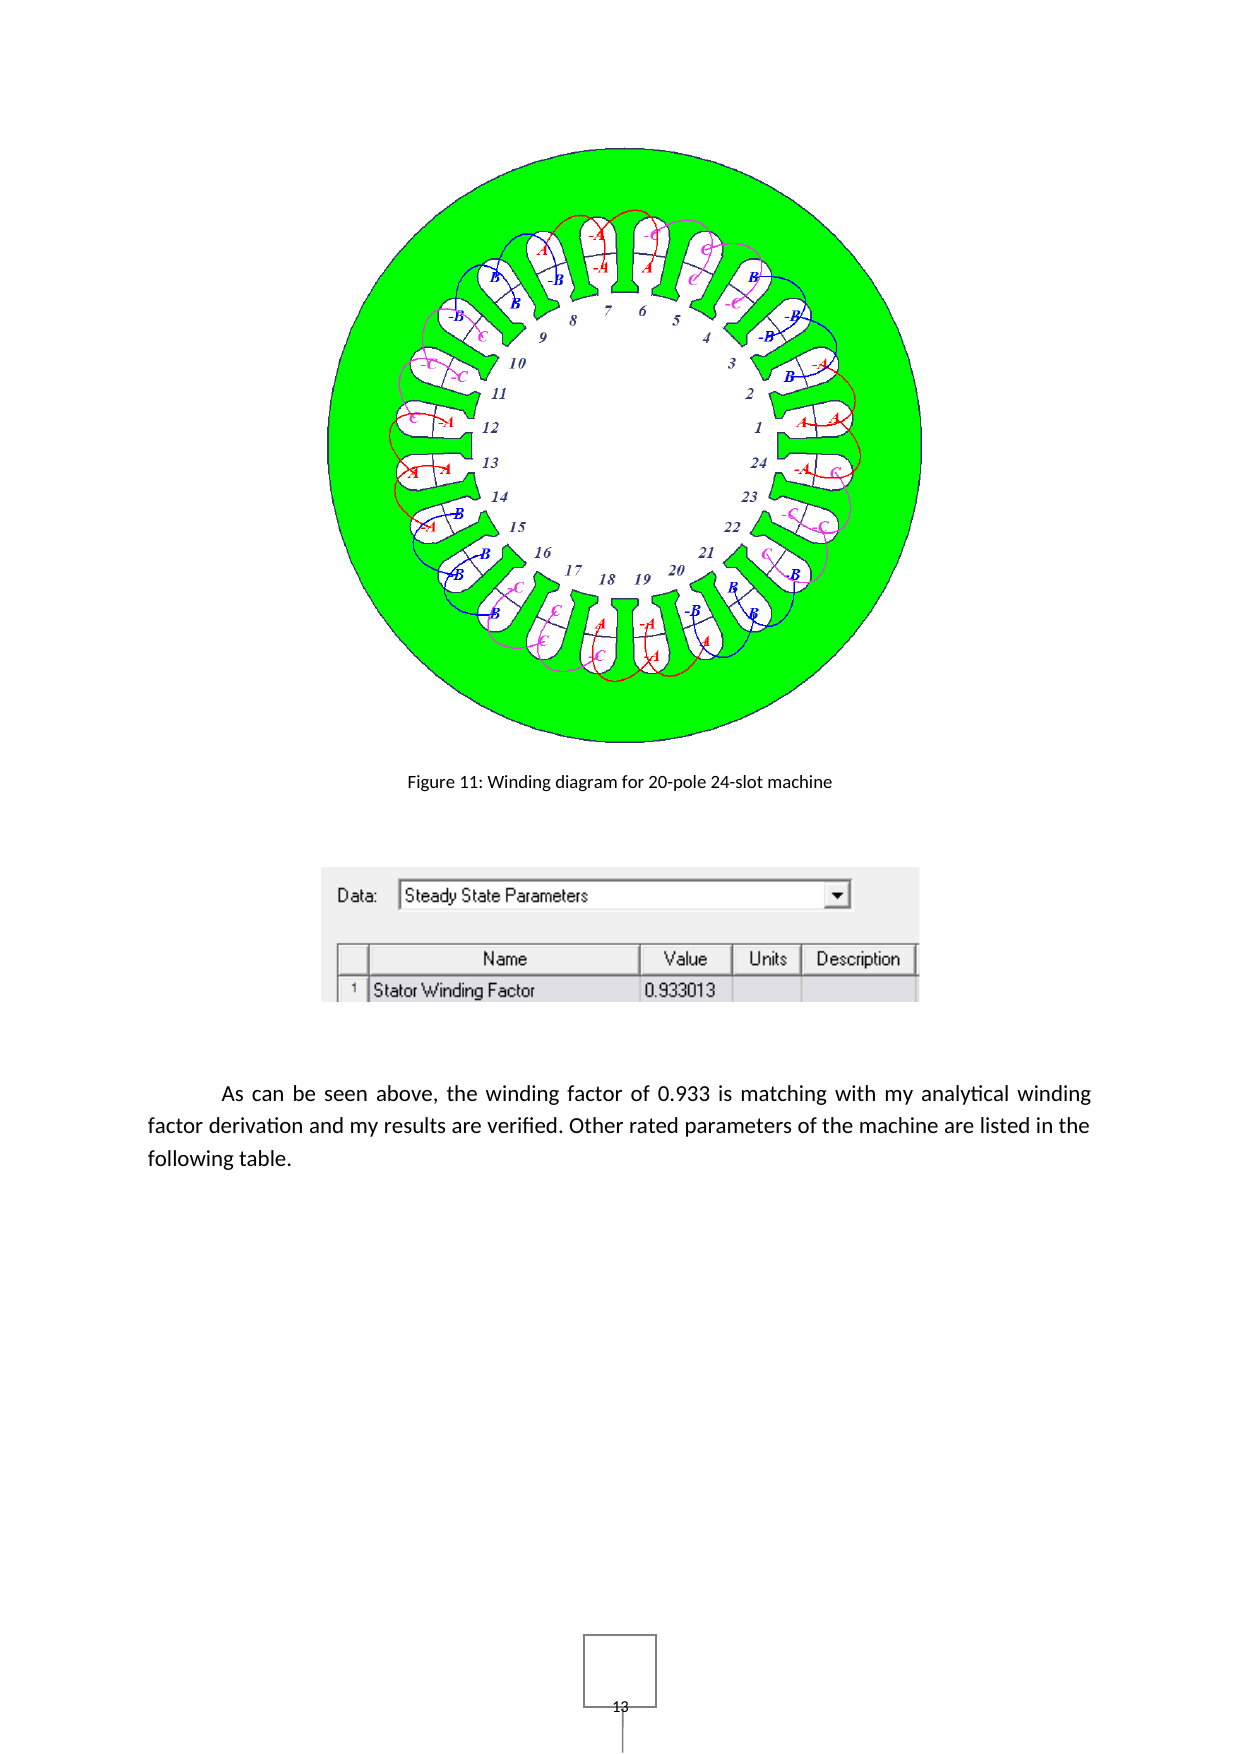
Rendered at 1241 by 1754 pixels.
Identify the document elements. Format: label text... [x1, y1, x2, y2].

text As can be seen above, the winding factor of 0.933 is matching with my analytical winding factor derivation and my results are verified. Other rated parameters of the machine are listed in the following table. [148, 1079, 1092, 1172]
text Figure 11: Winding diagram for 20-pole 24-slot machine [148, 770, 1092, 793]
picture [310, 147, 930, 746]
picture [321, 867, 920, 1002]
